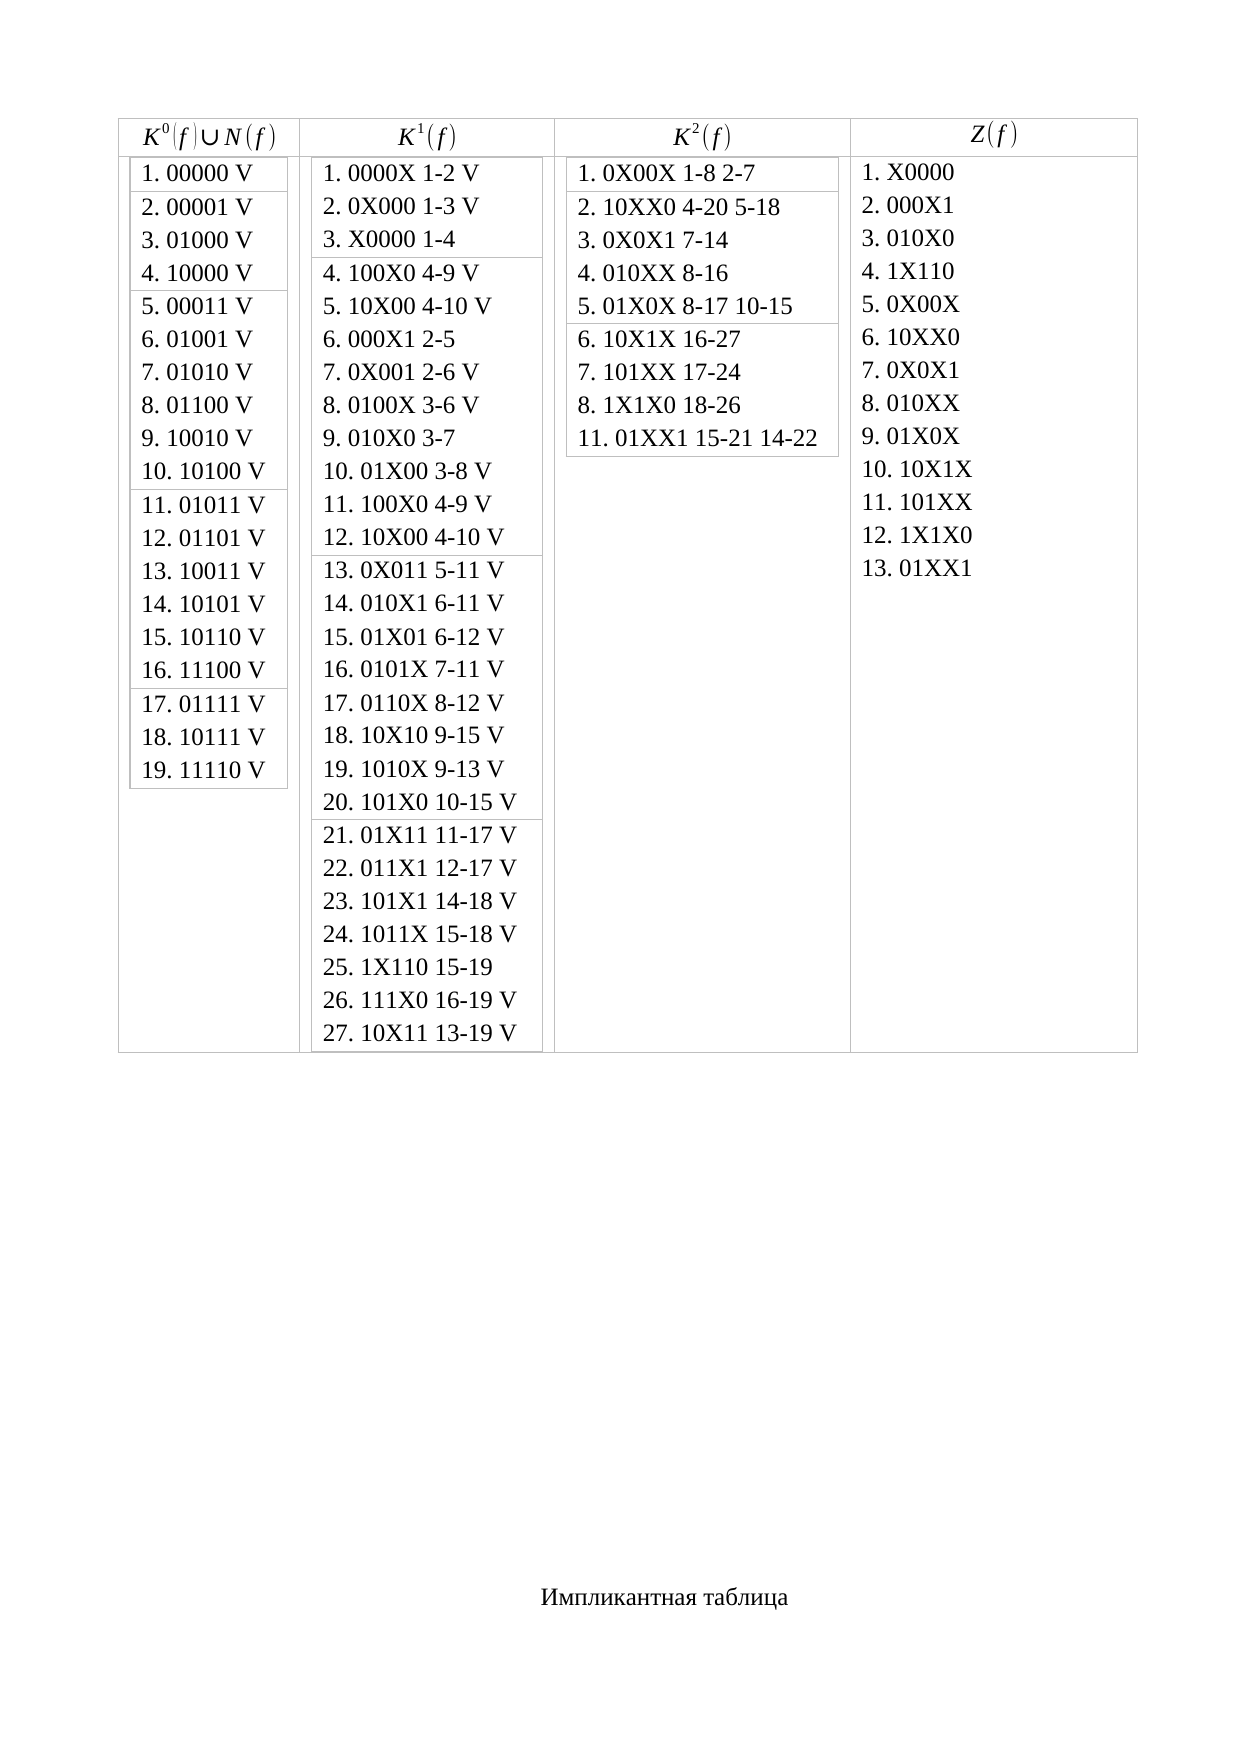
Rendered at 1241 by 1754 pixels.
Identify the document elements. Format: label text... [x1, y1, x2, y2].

table_cell [312, 158, 542, 257]
table_header [555, 119, 850, 156]
table_cell 1. X0000 2. 000X1 3. 010X0 4. 1X110 5. 0X00X 6. 10XX0 7. 0X0X1 8. 010XX 9. 01X0X 10. 10X1X 11. 101XX 12. 1X1X0 13. 01XX1 [851, 157, 1137, 1052]
table_header [300, 119, 554, 156]
table_header [851, 119, 1137, 156]
table_header [119, 119, 299, 156]
table_cell [543, 157, 554, 1052]
table_cell [555, 157, 850, 1052]
table_cell [312, 556, 542, 819]
table_cell [300, 157, 311, 1052]
table_cell [119, 157, 299, 1052]
table_cell [312, 258, 542, 555]
table_cell [312, 820, 542, 1051]
text Импликантная таблица [177, 1582, 1152, 1610]
